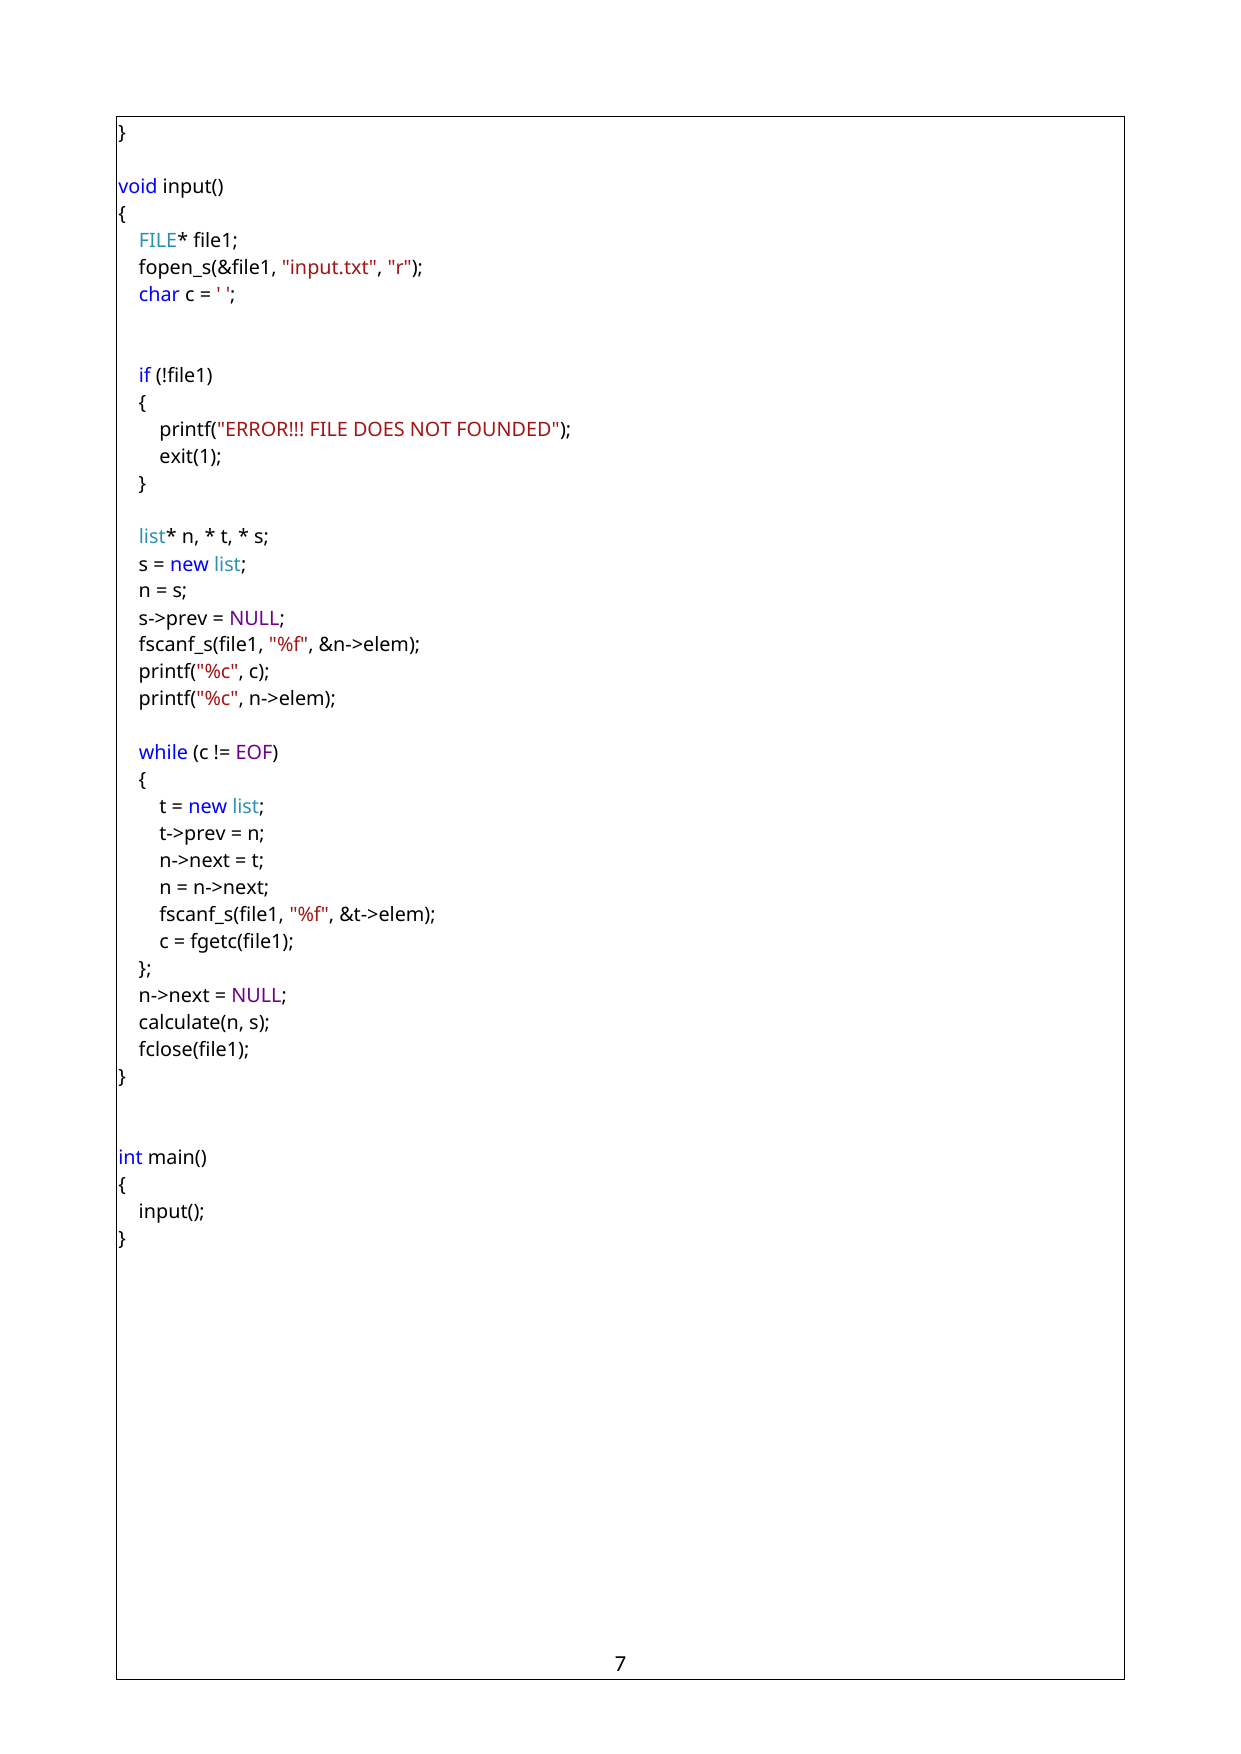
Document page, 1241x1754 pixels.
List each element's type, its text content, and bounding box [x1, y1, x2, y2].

text fopen_s(&file1, "input.txt", "r"); [118, 253, 1122, 280]
text FILE* file1; [118, 226, 1122, 253]
text { [118, 199, 1122, 226]
text } [118, 1062, 1122, 1089]
text fscanf_s(file1, "%f", &n->elem); [118, 631, 1122, 658]
text calculate(n, s); [118, 1008, 1122, 1035]
text fclose(file1); [118, 1035, 1122, 1062]
text n = s; [118, 577, 1122, 604]
text if (!file1) [118, 361, 1122, 388]
text fscanf_s(file1, "%f", &t->elem); [118, 901, 1122, 927]
text list* n, * t, * s; [118, 523, 1122, 550]
text s = new list; [118, 550, 1122, 577]
text t->prev = n; [118, 819, 1122, 847]
text n->next = t; [118, 847, 1122, 873]
text n->next = NULL; [118, 981, 1122, 1008]
text printf("%c", c); [118, 658, 1122, 685]
text exit(1); [118, 442, 1122, 469]
text void input() [118, 172, 1122, 199]
text char c = ' '; [118, 280, 1122, 307]
text } [118, 1224, 1122, 1251]
text int main() [118, 1143, 1122, 1170]
text c = fgetc(file1); [118, 927, 1122, 954]
text { [118, 766, 1122, 793]
text s->prev = NULL; [118, 604, 1122, 631]
text printf("ERROR!!! FILE DOES NOT FOUNDED"); [118, 415, 1122, 442]
text { [118, 1170, 1122, 1197]
text while (c != EOF) [118, 739, 1122, 766]
text input(); [118, 1197, 1122, 1224]
text t = new list; [118, 793, 1122, 819]
text { [118, 388, 1122, 415]
text } [118, 469, 1122, 496]
text n = n->next; [118, 873, 1122, 901]
text } [118, 118, 1122, 145]
text printf("%c", n->elem); [118, 685, 1122, 712]
text }; [118, 954, 1122, 981]
